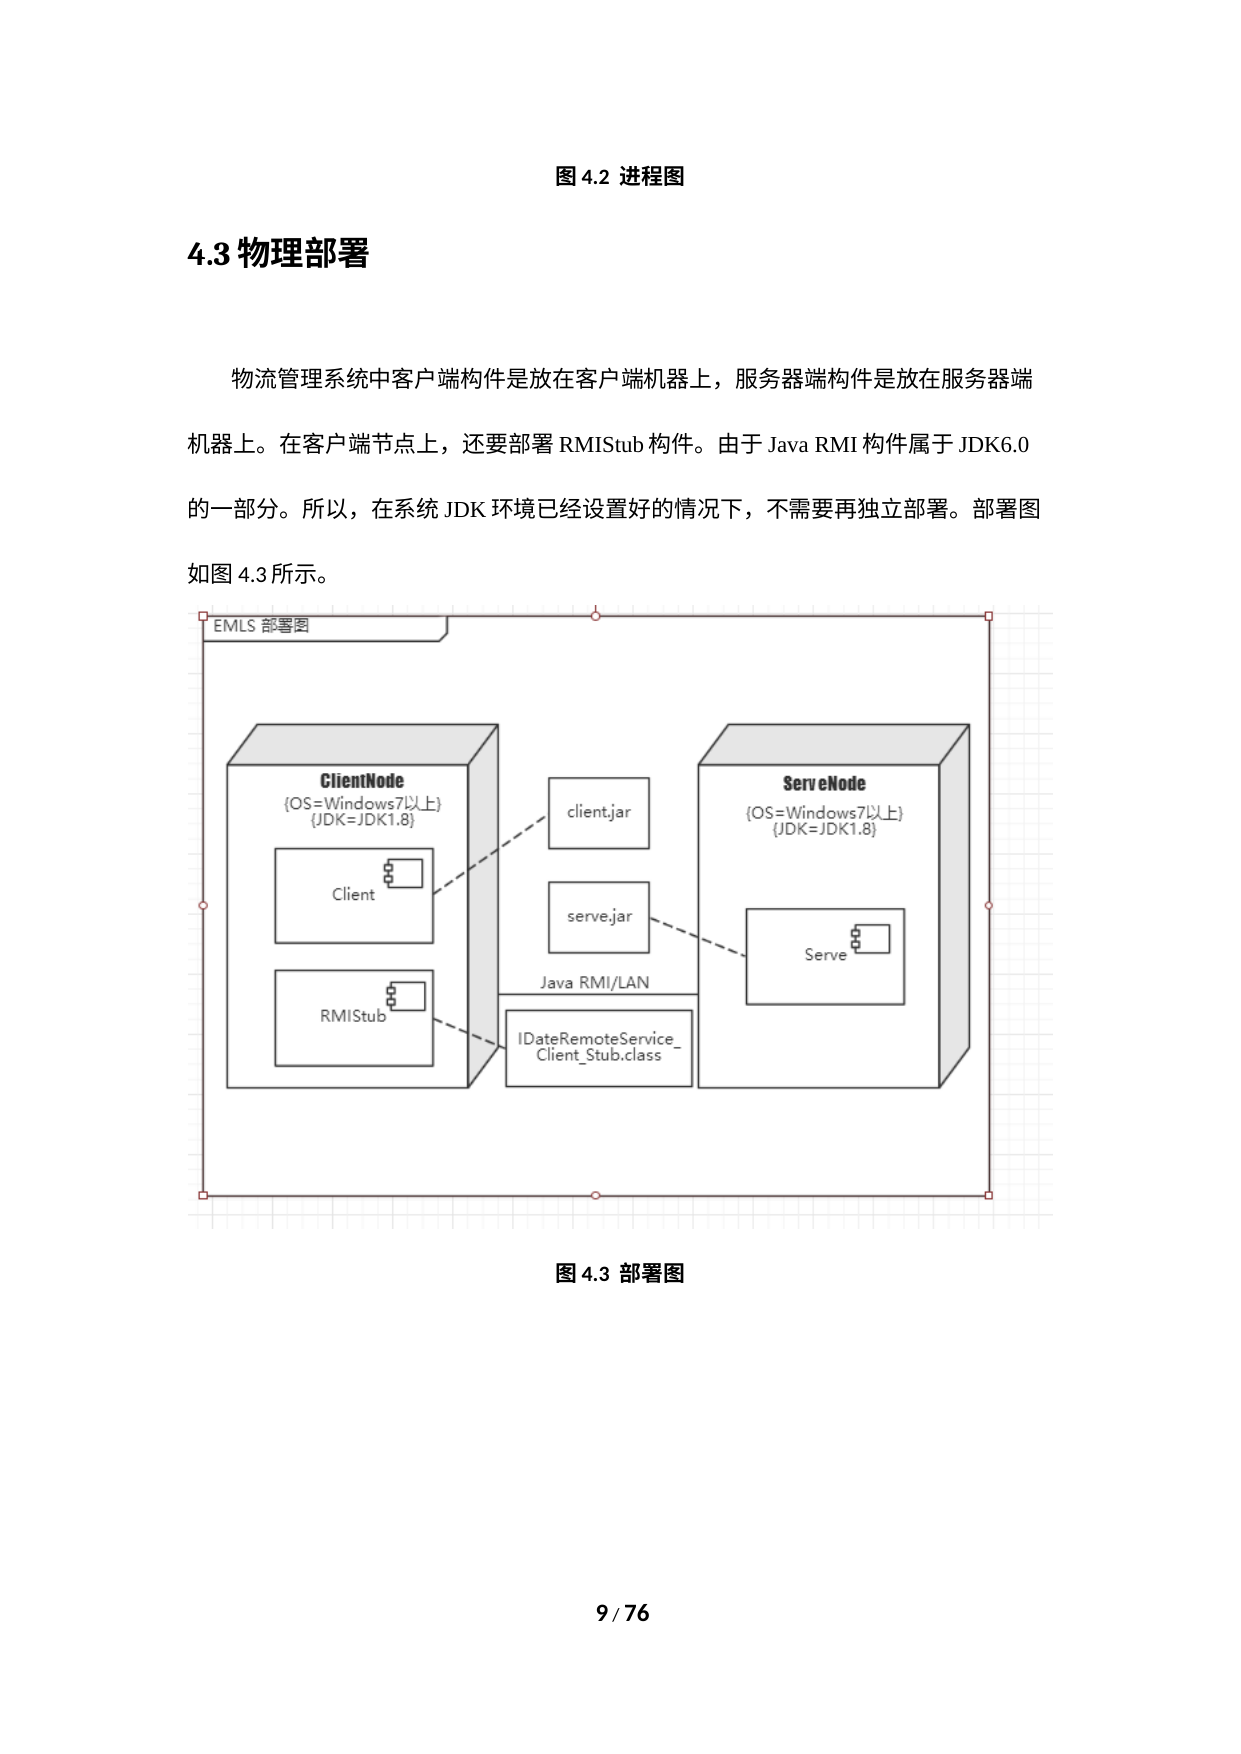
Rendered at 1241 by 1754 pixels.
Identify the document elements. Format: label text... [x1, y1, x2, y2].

text 物流管理系统中客户端构件是放在客户端机器上，服务器端构件是放在服务器端机器上。在客户端节点上，还要部署RMIStub构件。由于Java RMI构件属于JDK6.0的一部分。所以，在系统JDK环境已经设置好的情况下，不需要再独立部署。部署图如图4.3所示。 [187, 345, 1053, 605]
subtitle 4.3物理部署 [187, 218, 1053, 283]
picture [188, 605, 1053, 1229]
text 图4.2 进程图 [187, 158, 1053, 191]
text 图4.3 部署图 [187, 1255, 1053, 1288]
